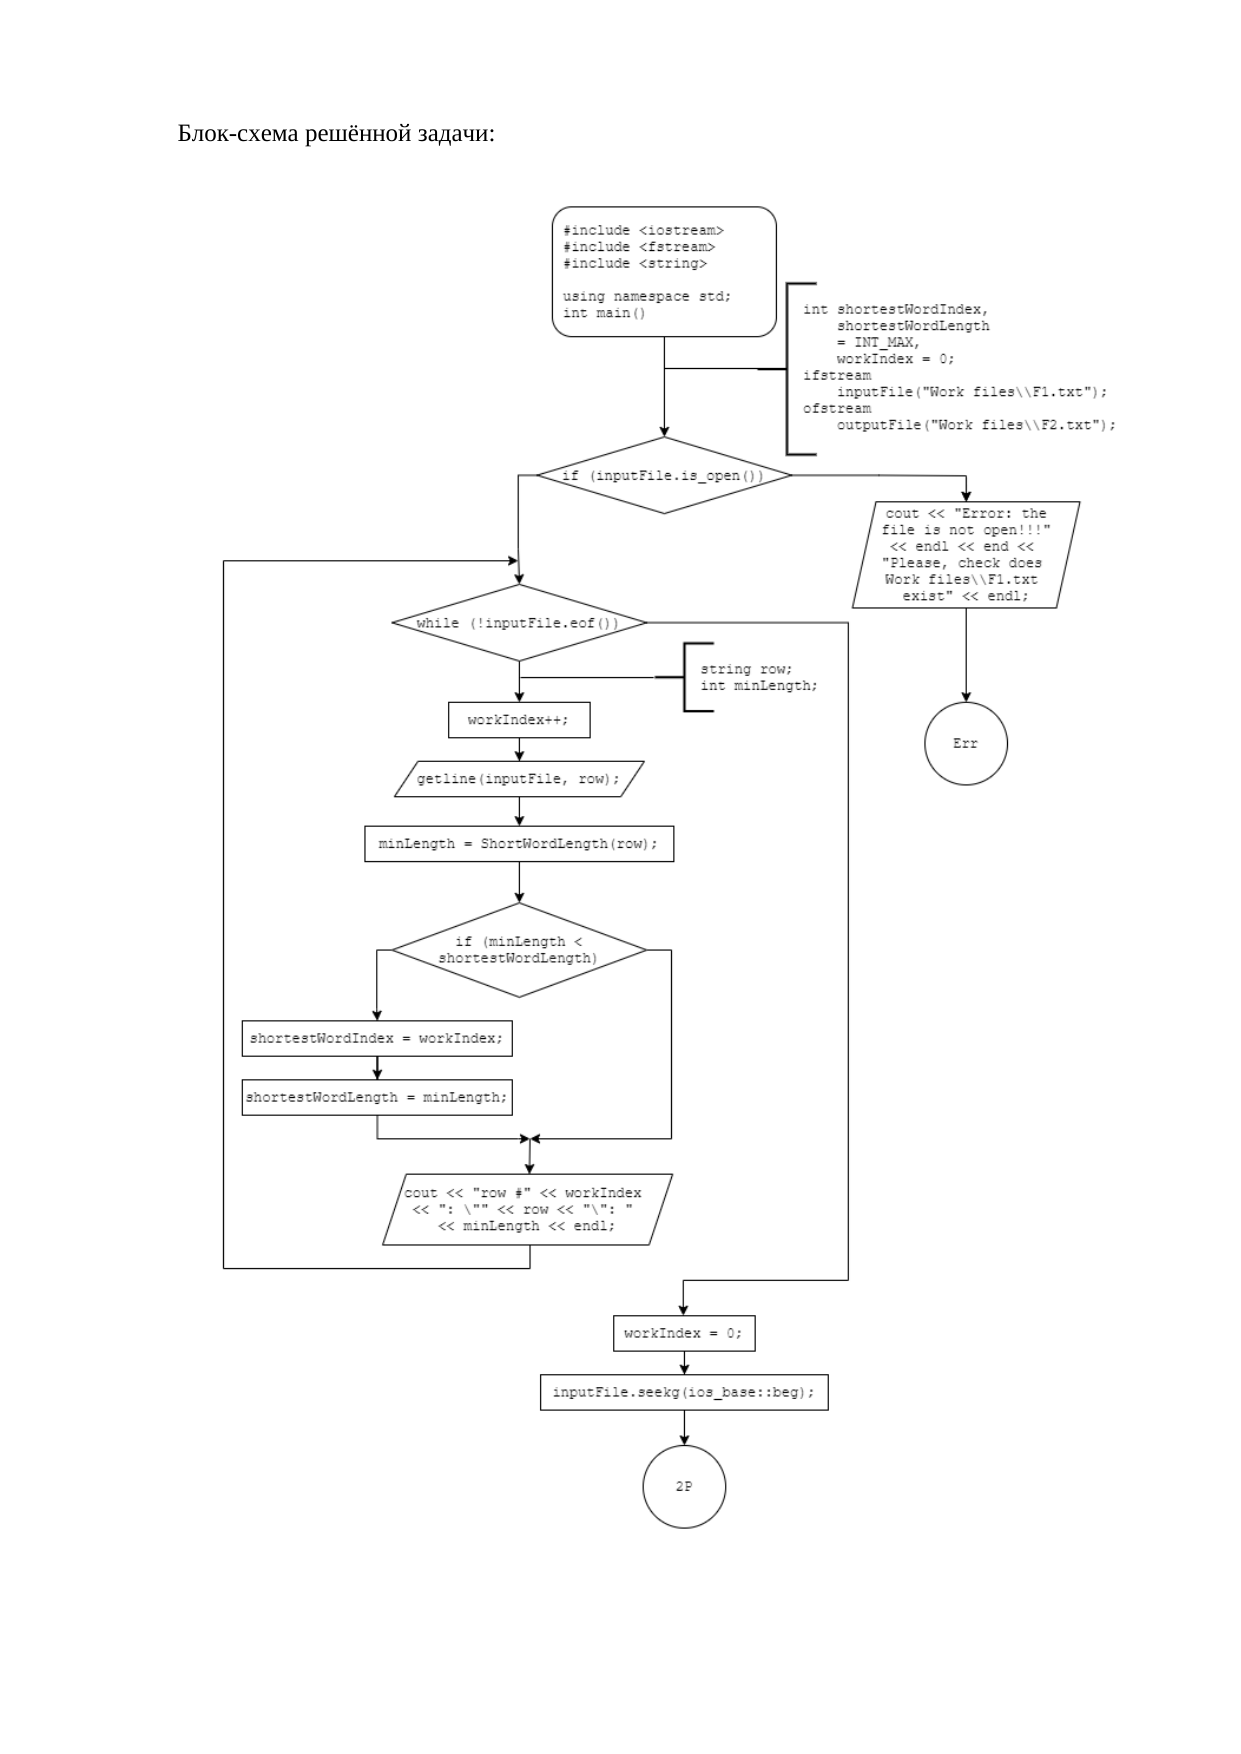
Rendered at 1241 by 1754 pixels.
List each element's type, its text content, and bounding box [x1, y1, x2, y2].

picture [177, 172, 1152, 1550]
text Блок-схема решённой задачи: [177, 118, 1152, 147]
